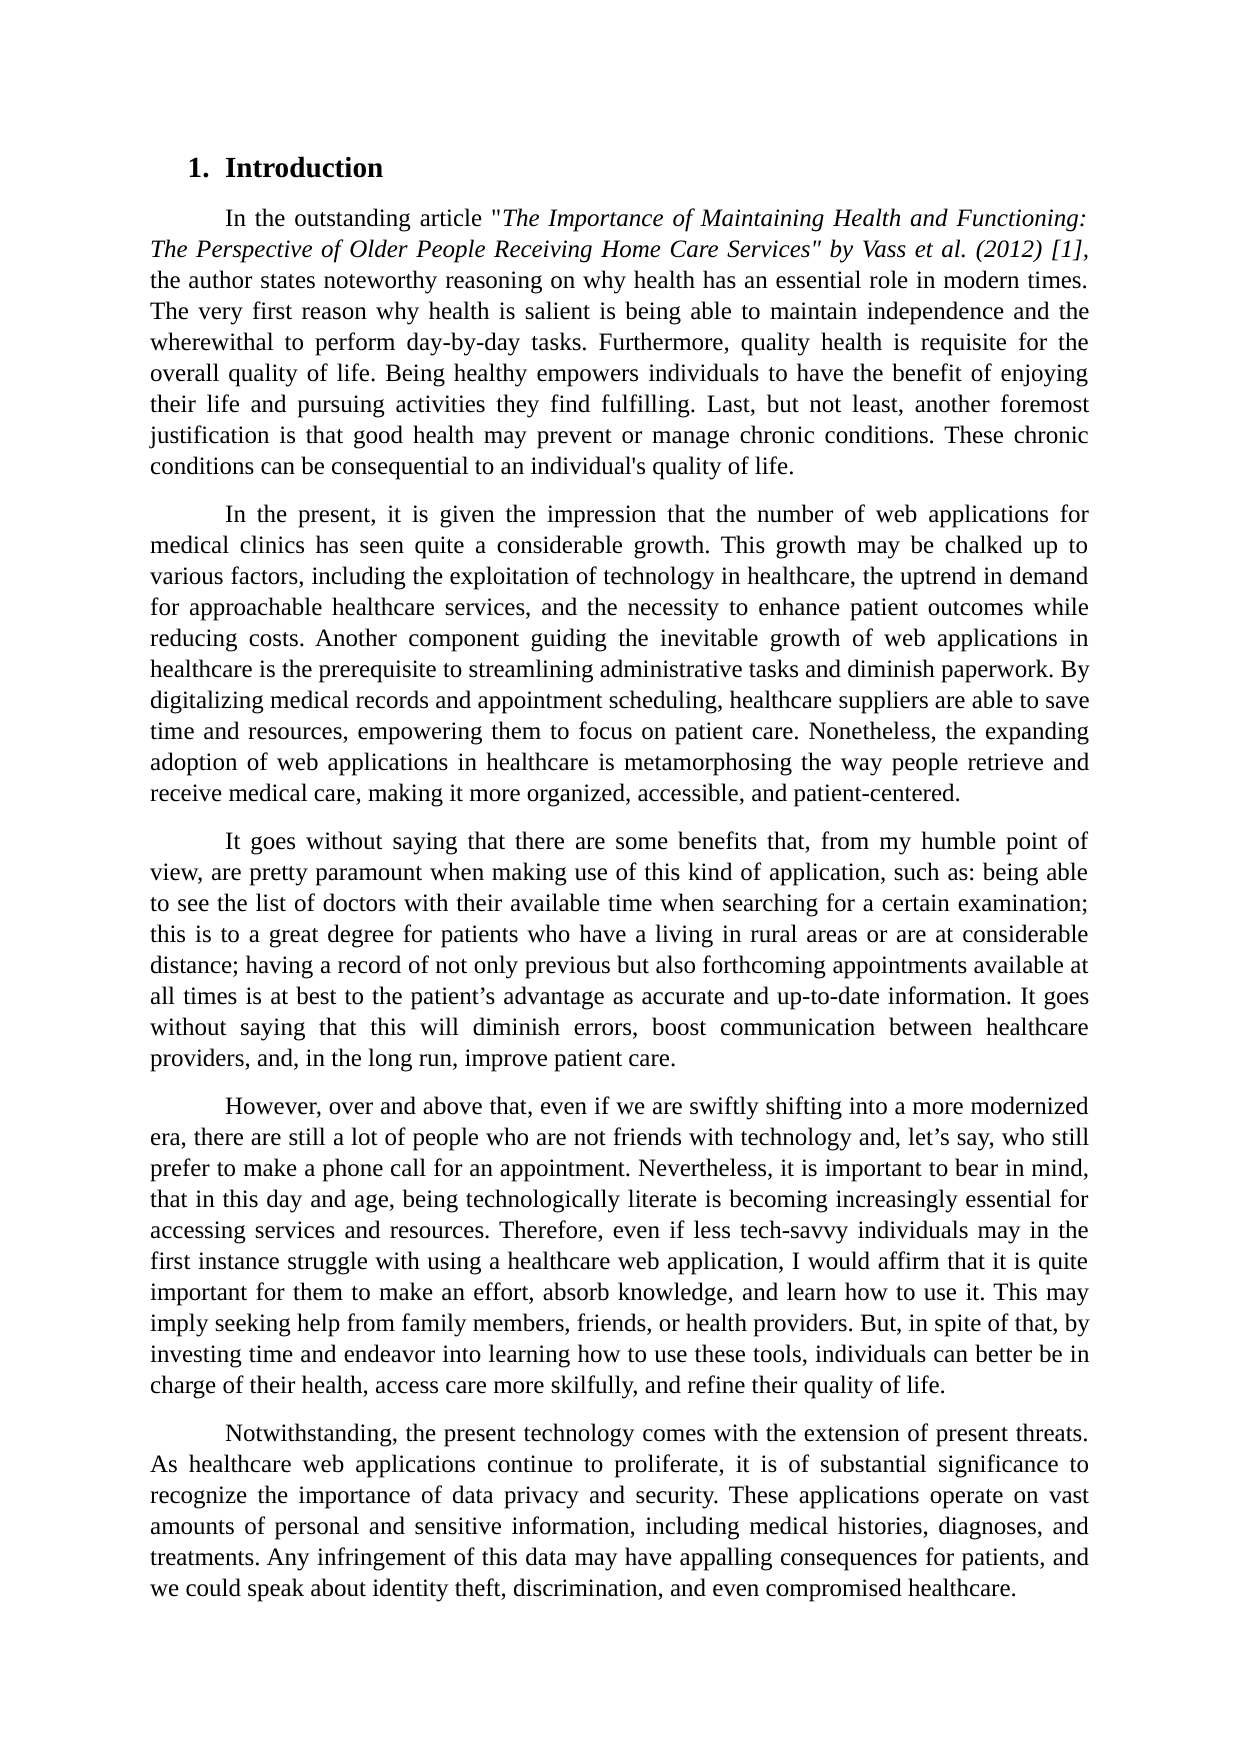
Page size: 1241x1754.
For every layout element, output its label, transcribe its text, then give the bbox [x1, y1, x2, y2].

text However, over and above that, even if we are swiftly shifting into a more modernized era, there are still a lot of people who are not friends with technology and, let’s say, who still prefer to make a phone call for an appointment. Nevertheless, it is important to bear in mind, that in this day and age, being technologically literate is becoming increasingly essential for accessing services and resources. Therefore, even if less tech-savvy individuals may in the first instance struggle with using a healthcare web application, I would affirm that it is quite important for them to make an effort, absorb knowledge, and learn how to use it. This may imply seeking help from family members, friends, or health providers. But, in spite of that, by investing time and endeavor into learning how to use these tools, individuals can better be in charge of their health, access care more skilfully, and refine their quality of life. [150, 1091, 1090, 1399]
text Notwithstanding, the present technology comes with the extension of present threats. As healthcare web applications continue to proliferate, it is of substantial significance to recognize the importance of data privacy and security. These applications operate on vast amounts of personal and sensitive information, including medical histories, diagnoses, and treatments. Any infringement of this data may have appalling consequences for patients, and we could speak about identity theft, discrimination, and even compromised healthcare. [150, 1418, 1090, 1602]
text It goes without saying that there are some benefits that, from my humble point of view, are pretty paramount when making use of this kind of application, such as: being able to see the list of doctors with their available time when searching for a certain examination; this is to a great degree for patients who have a living in rural areas or are at considerable distance; having a record of not only previous but also forthcoming appointments available at all times is at best to the patient’s advantage as accurate and up-to-date information. It goes without saying that this will diminish errors, boost communication between healthcare providers, and, in the long run, improve patient care. [150, 826, 1090, 1072]
list Introduction [187, 150, 1090, 183]
text In the outstanding article "The Importance of Maintaining Health and Functioning: The Perspective of Older People Receiving Home Care Services" by Vass et al. (2012) [1], the author states noteworthy reasoning on why health has an essential role in modern times. The very first reason why health is salient is being able to maintain independence and the wherewithal to perform day-by-day tasks. Furthermore, quality health is requisite for the overall quality of life. Being healthy empowers individuals to have the benefit of enjoying their life and pursuing activities they find fulfilling. Last, but not least, another foremost justification is that good health may prevent or manage chronic conditions. These chronic conditions can be consequential to an individual's quality of life. [150, 203, 1090, 480]
